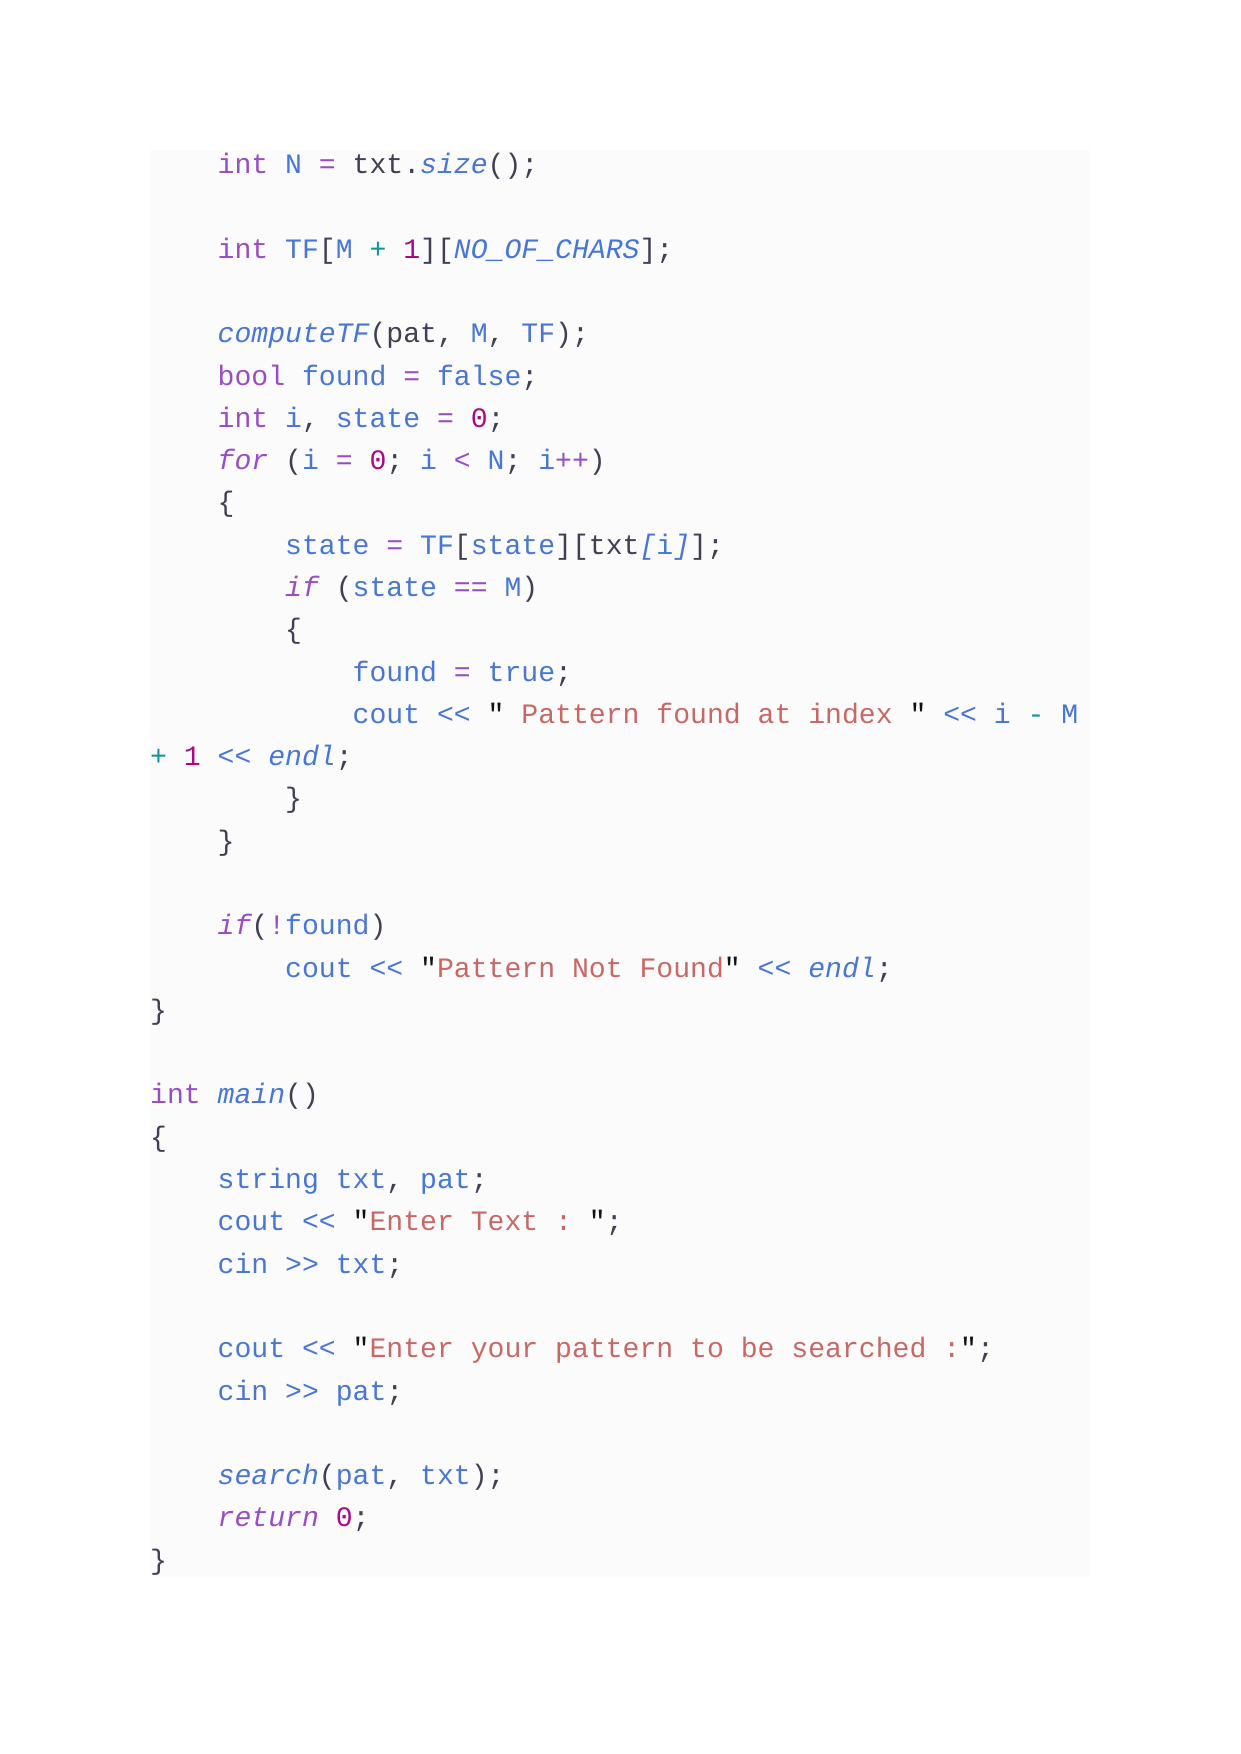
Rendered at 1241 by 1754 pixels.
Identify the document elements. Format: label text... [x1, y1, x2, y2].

text for (i = 0; i < N; i++) [150, 446, 1090, 478]
text int i, state = 0; [150, 404, 1090, 436]
text return 0; [150, 1503, 1090, 1535]
text } [150, 784, 1090, 816]
text bool found = false; [150, 361, 1090, 393]
text cout << " Pattern found at index " << i - M + 1 << endl; [150, 700, 1090, 774]
text } [150, 996, 1090, 1028]
text cout << "Enter your pattern to be searched :"; [150, 1334, 1090, 1366]
text cout << "Enter Text : "; [150, 1207, 1090, 1239]
text } [150, 1546, 1090, 1577]
text search(pat, txt); [150, 1461, 1090, 1493]
text int TF[M + 1][NO_OF_CHARS]; [150, 234, 1090, 266]
text state = TF[state][txt[i]]; [150, 531, 1090, 562]
text found = true; [150, 657, 1090, 689]
text string txt, pat; [150, 1165, 1090, 1197]
text if(!found) [150, 911, 1090, 943]
text int main() [150, 1080, 1090, 1112]
text computeTF(pat, M, TF); [150, 319, 1090, 351]
text { [150, 615, 1090, 647]
text } [150, 827, 1090, 858]
text int N = txt.size(); [150, 150, 1090, 182]
text cout << "Pattern Not Found" << endl; [150, 953, 1090, 985]
text { [150, 1123, 1090, 1154]
text { [150, 488, 1090, 520]
text if (state == M) [150, 573, 1090, 605]
text cin >> txt; [150, 1249, 1090, 1281]
text cin >> pat; [150, 1376, 1090, 1408]
